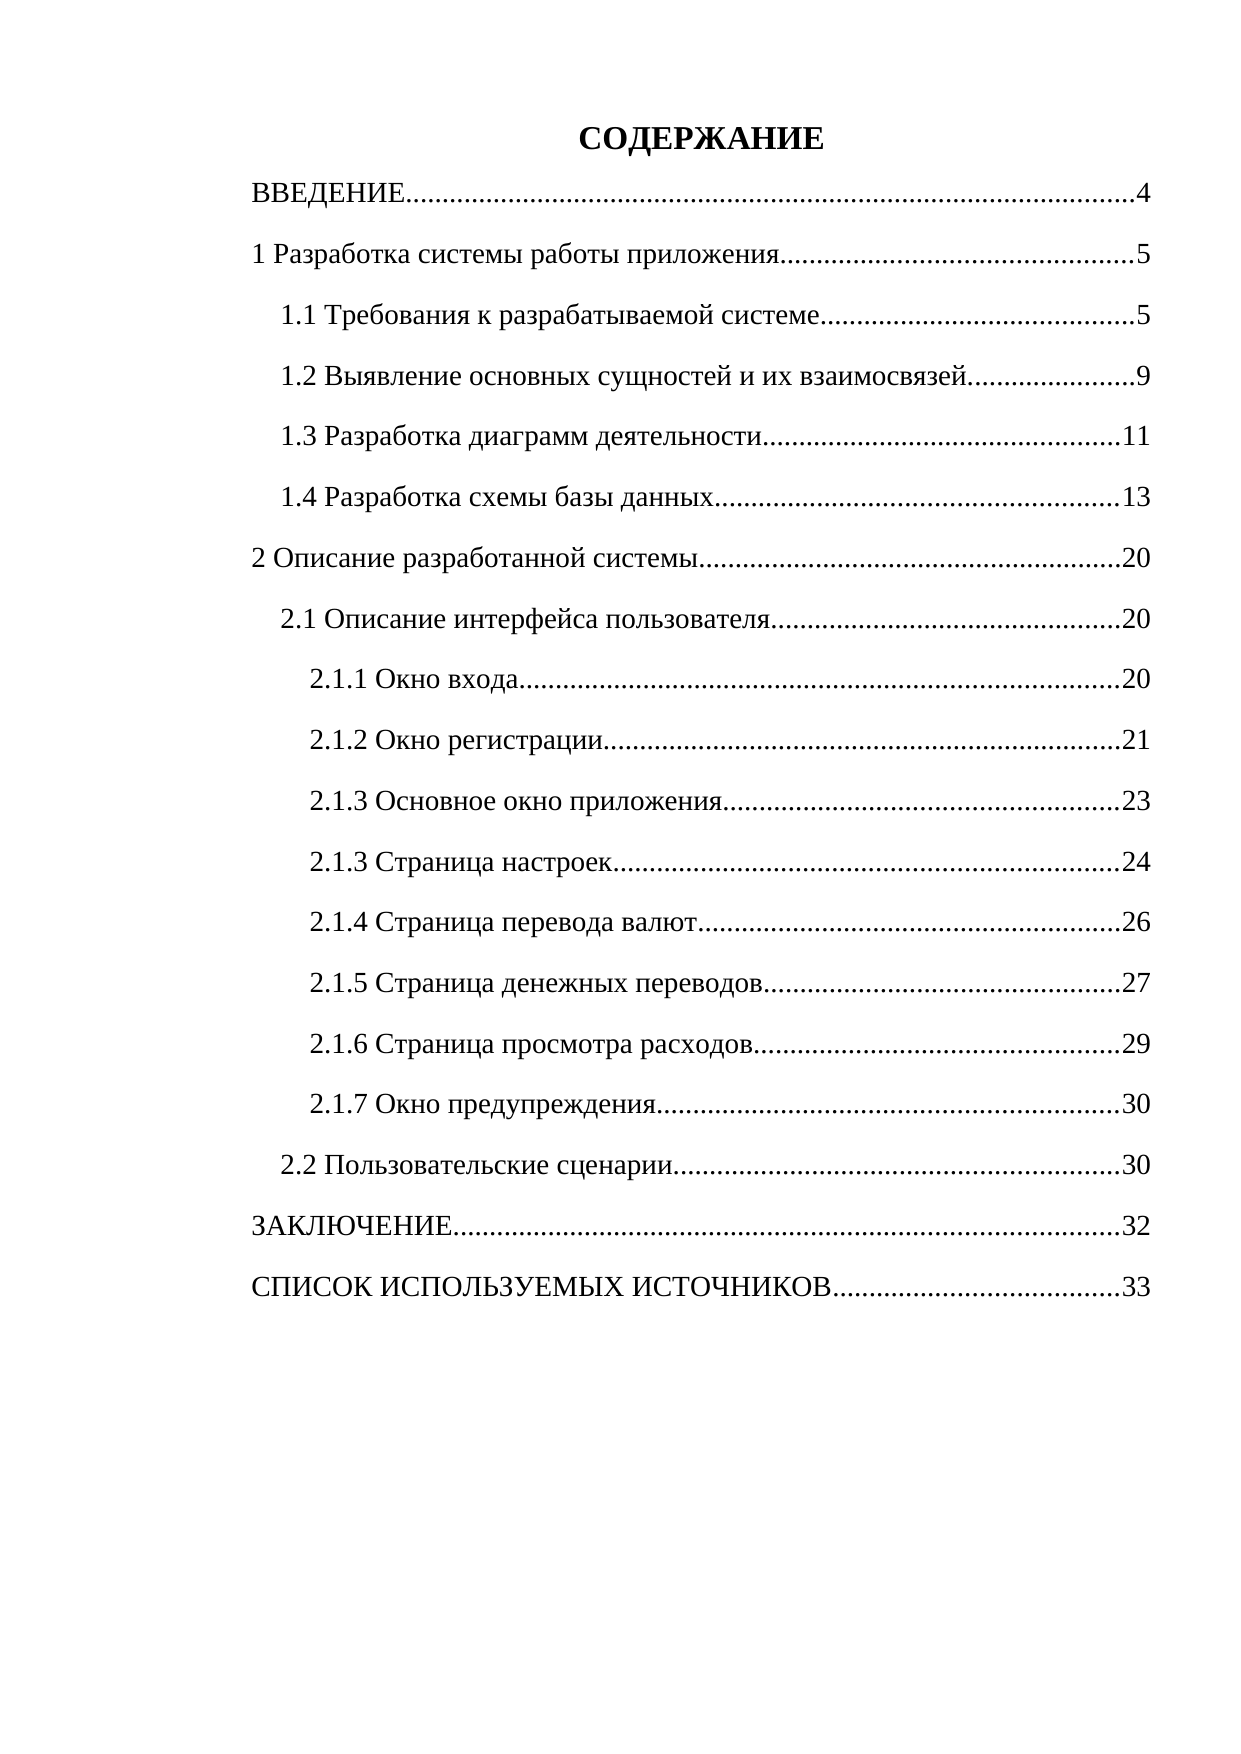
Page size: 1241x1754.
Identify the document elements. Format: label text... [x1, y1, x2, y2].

text СОДЕРЖАНИЕ [177, 118, 1152, 156]
